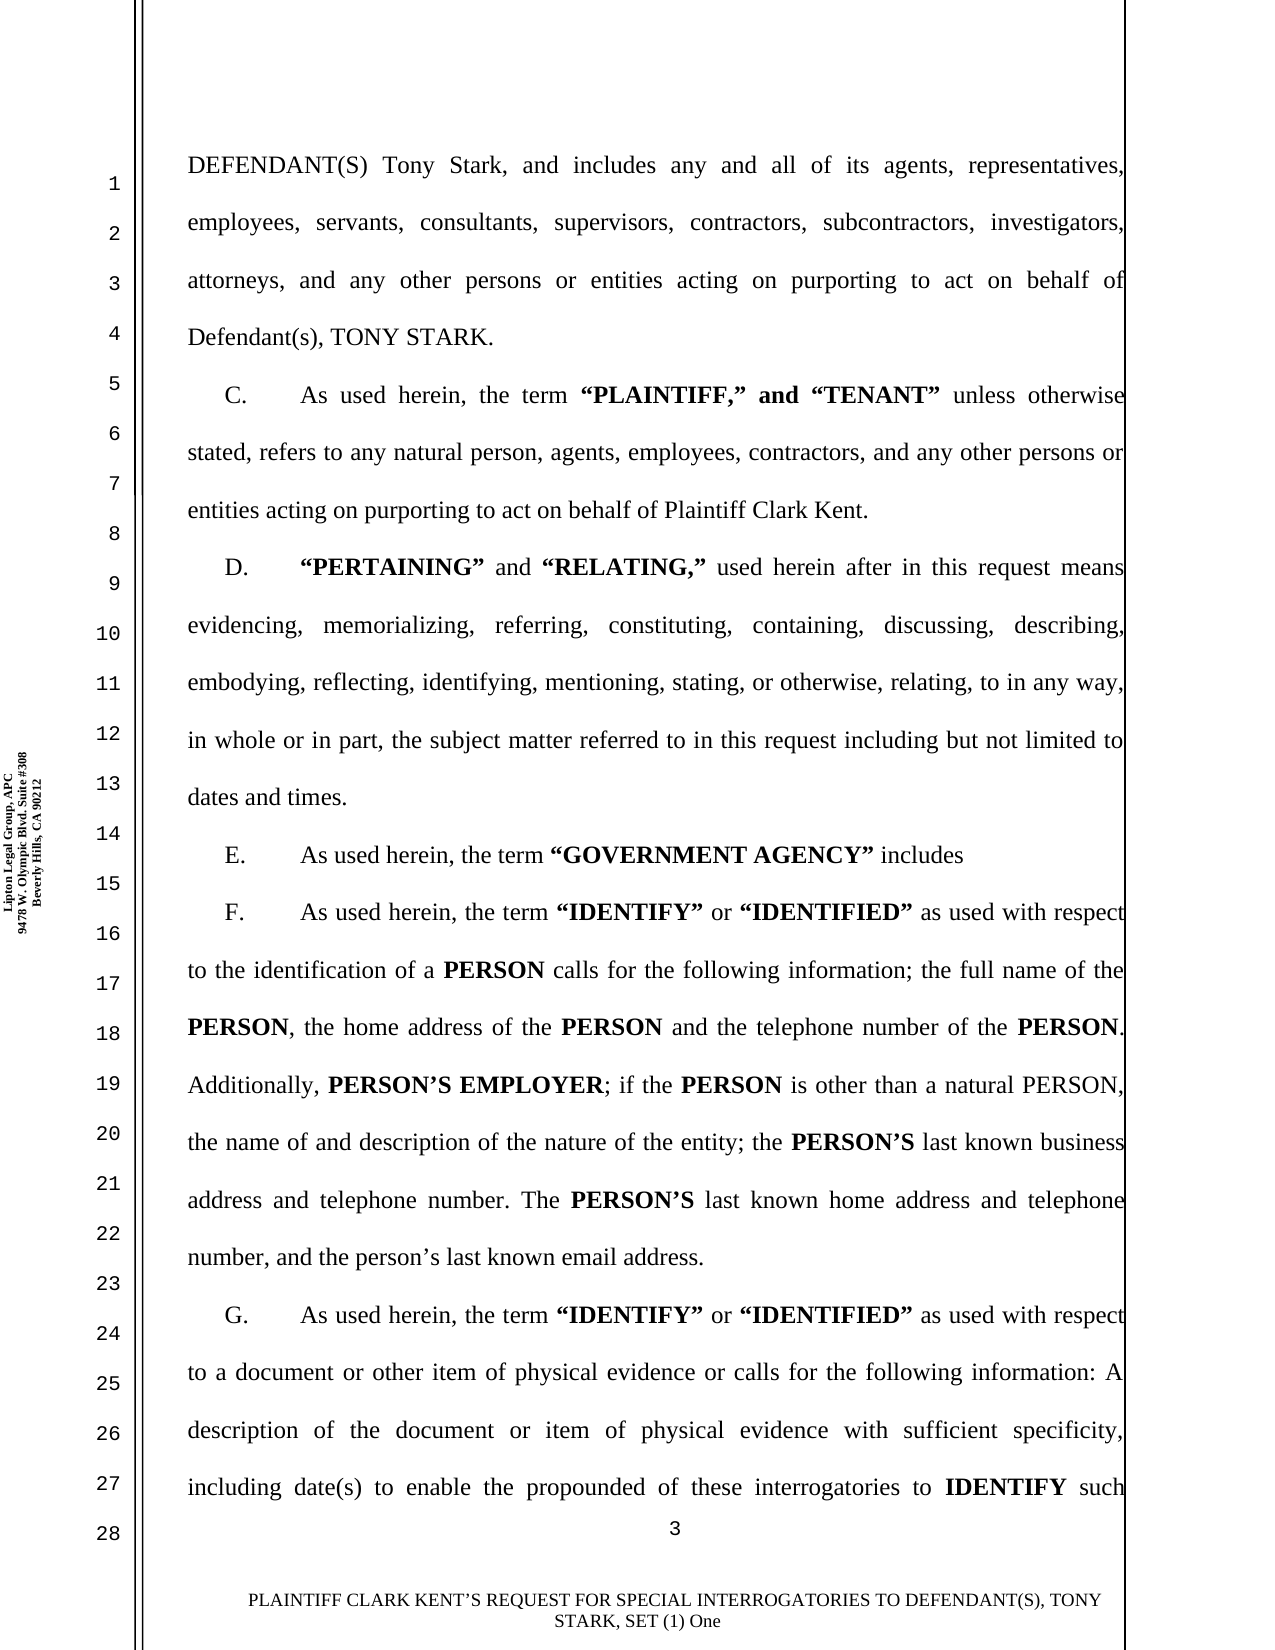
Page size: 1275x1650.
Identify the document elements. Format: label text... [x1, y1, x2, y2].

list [187, 1300, 1125, 1501]
list “PERTAINING” and “RELATING,” used herein after in this request means evidencing, memorializing, referring, constituting, containing, discussing, describing, embodying, reflecting, identifying, mentioning, stating, or otherwise, relating, to in any way, in whole or in part, the subject matter referred to in this request including but not limited to dates and times. [187, 552, 1125, 811]
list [187, 150, 1125, 351]
list As used herein, the term “GOVERNMENT AGENCY” includes [187, 840, 1125, 869]
list As used herein, the term “PLAINTIFF,” and “TENANT” unless otherwise stated, refers to any natural person, agents, employees, contractors, and any other persons or entities acting on purporting to act on behalf of Plaintiff Clark Kent. [187, 380, 1125, 524]
list As used herein, the term “IDENTIFY” or “IDENTIFIED” as used with respect to the identification of a PERSON calls for the following information; the full name of the PERSON, the home address of the PERSON and the telephone number of the PERSON. Additionally, PERSON’S EMPLOYER; if the PERSON is other than a natural PERSON, the name of and description of the nature of the entity; the PERSON’S last known business address and telephone number. The PERSON’S last known home address and telephone number, and the person’s last known email address. [187, 897, 1125, 1271]
